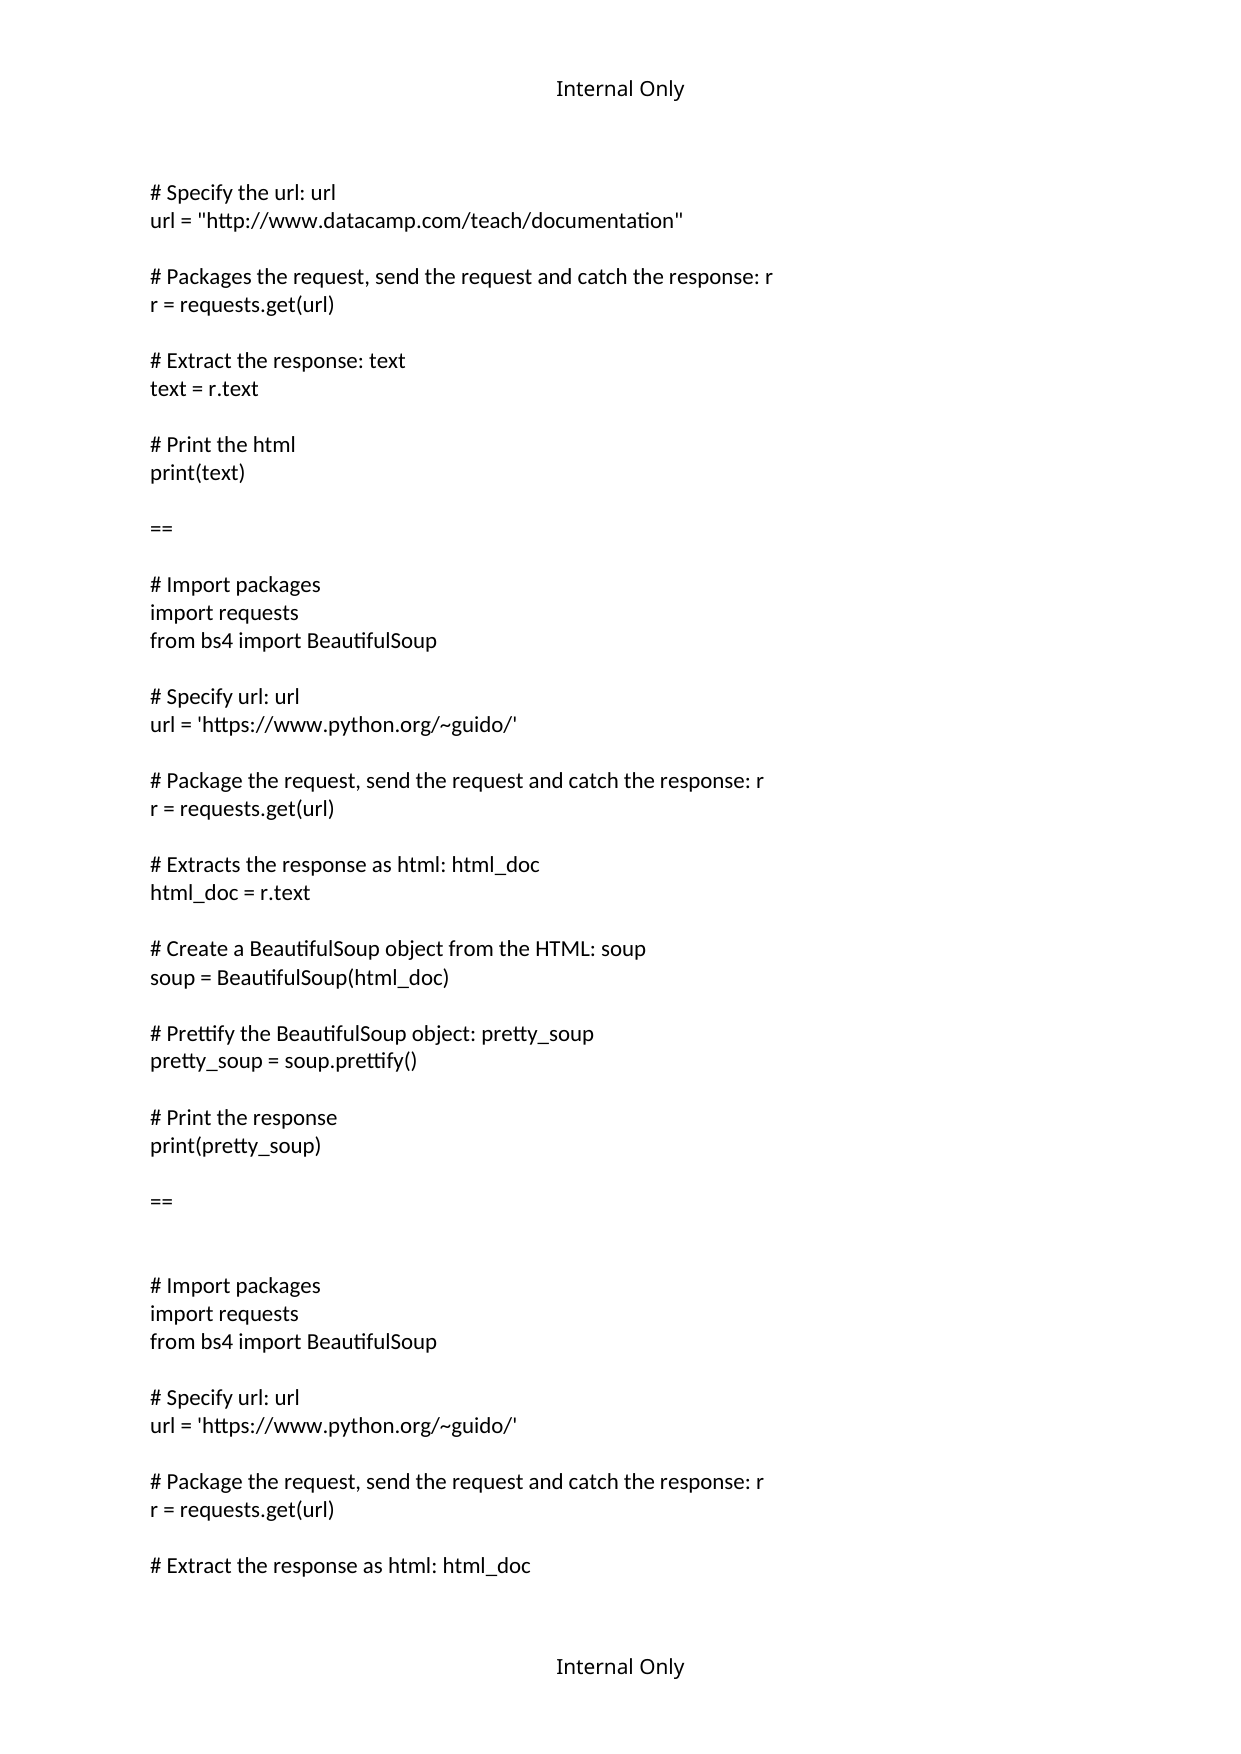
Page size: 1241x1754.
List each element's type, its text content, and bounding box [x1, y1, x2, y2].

text == [150, 1187, 1090, 1215]
text import requests [150, 1299, 1090, 1327]
text from bs4 import BeautifulSoup [150, 1327, 1090, 1355]
text r = requests.get(url) [150, 1495, 1090, 1523]
text url = "http://www.datacamp.com/teach/documentation" [150, 206, 1090, 234]
text == [150, 514, 1090, 542]
text # Import packages [150, 570, 1090, 598]
text # Import packages [150, 1271, 1090, 1299]
text # Specify url: url [150, 1383, 1090, 1411]
text # Prettify the BeautifulSoup object: pretty_soup [150, 1019, 1090, 1047]
text # Package the request, send the request and catch the response: r [150, 1467, 1090, 1495]
text r = requests.get(url) [150, 290, 1090, 318]
text print(pretty_soup) [150, 1131, 1090, 1159]
text import requests [150, 598, 1090, 626]
text # Extract the response as html: html_doc [150, 1551, 1090, 1579]
text # Specify url: url [150, 682, 1090, 710]
text # Extracts the response as html: html_doc [150, 851, 1090, 878]
text url = 'https://www.python.org/~guido/' [150, 1411, 1090, 1439]
text soup = BeautifulSoup(html_doc) [150, 963, 1090, 991]
text # Extract the response: text [150, 346, 1090, 374]
text # Print the response [150, 1103, 1090, 1131]
text # Package the request, send the request and catch the response: r [150, 766, 1090, 794]
text # Specify the url: url [150, 178, 1090, 206]
text from bs4 import BeautifulSoup [150, 626, 1090, 654]
text url = 'https://www.python.org/~guido/' [150, 710, 1090, 738]
text # Create a BeautifulSoup object from the HTML: soup [150, 934, 1090, 963]
text print(text) [150, 458, 1090, 486]
text pretty_soup = soup.prettify() [150, 1047, 1090, 1075]
text # Print the html [150, 430, 1090, 458]
text # Packages the request, send the request and catch the response: r [150, 262, 1090, 290]
text r = requests.get(url) [150, 794, 1090, 822]
text html_doc = r.text [150, 878, 1090, 907]
text text = r.text [150, 374, 1090, 402]
